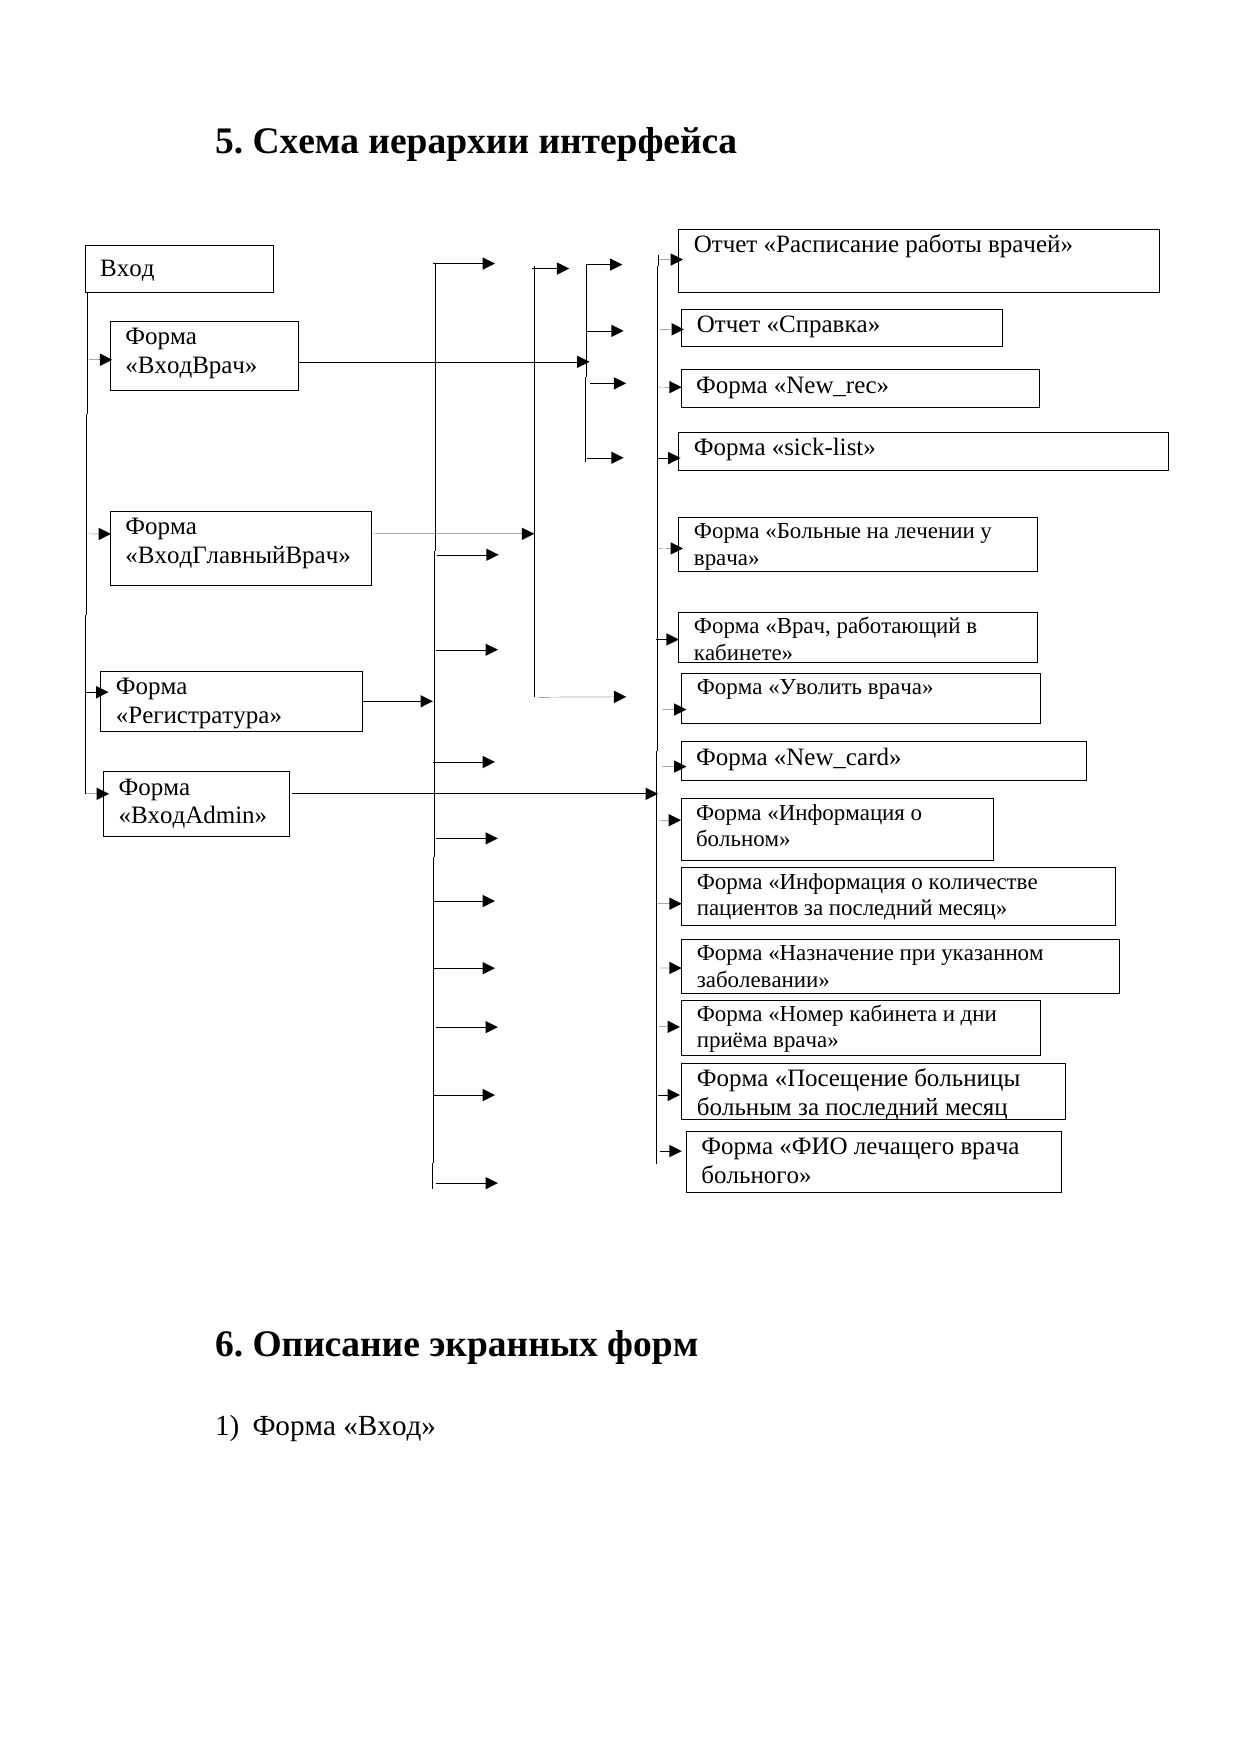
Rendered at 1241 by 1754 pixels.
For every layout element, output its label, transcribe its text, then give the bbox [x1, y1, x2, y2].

list Описание экранных форм [215, 1322, 1152, 1365]
list Схема иерархии интерфейса [215, 118, 1152, 161]
list Форма «Вход» [215, 1408, 1152, 1442]
